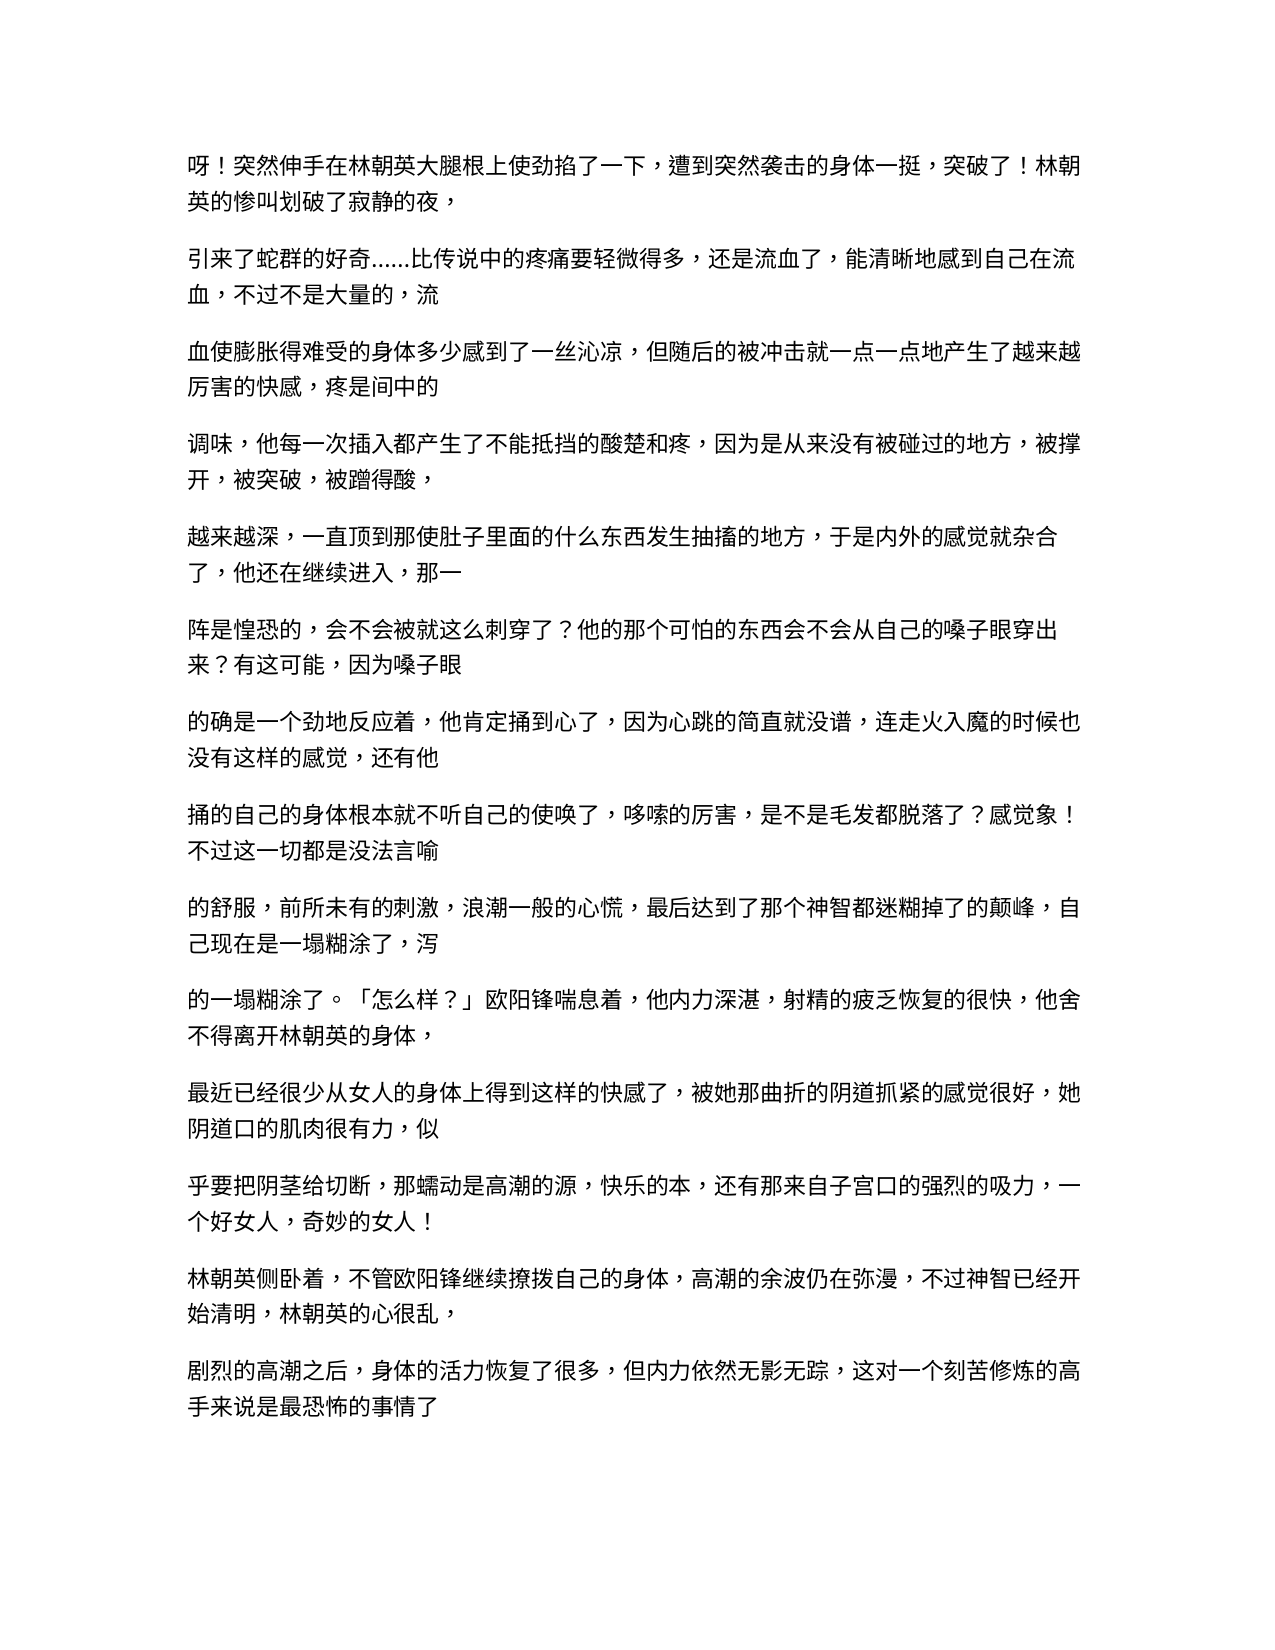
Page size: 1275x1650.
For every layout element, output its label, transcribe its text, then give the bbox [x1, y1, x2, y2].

text 剧烈的高潮之后，身体的活力恢复了很多，但内力依然无影无踪，这对一个刻苦修炼的高手来说是最恐怖的事情了 [187, 1355, 1087, 1422]
text 最近已经很少从女人的身体上得到这样的快感了，被她那曲折的阴道抓紧的感觉很好，她阴道口的肌肉很有力，似 [187, 1077, 1087, 1144]
text 血使膨胀得难受的身体多少感到了一丝沁凉，但随后的被冲击就一点一点地产生了越来越厉害的快感，疼是间中的 [187, 335, 1087, 403]
text 的舒服，前所未有的刺激，浪潮一般的心慌，最后达到了那个神智都迷糊掉了的颠峰，自己现在是一塌糊涂了，泻 [187, 892, 1087, 959]
text 越来越深，一直顶到那使肚子里面的什么东西发生抽搐的地方，于是内外的感觉就杂合了，他还在继续进入，那一 [187, 521, 1087, 588]
text 的确是一个劲地反应着，他肯定捅到心了，因为心跳的简直就没谱，连走火入魔的时候也没有这样的感觉，还有他 [187, 706, 1087, 773]
text 捅的自己的身体根本就不听自己的使唤了，哆嗦的厉害，是不是毛发都脱落了？感觉象！不过这一切都是没法言喻 [187, 799, 1087, 866]
text 林朝英侧卧着，不管欧阳锋继续撩拨自己的身体，高潮的余波仍在弥漫，不过神智已经开始清明，林朝英的心很乱， [187, 1262, 1087, 1330]
text 引来了蛇群的好奇……比传说中的疼痛要轻微得多，还是流血了，能清晰地感到自己在流血，不过不是大量的，流 [187, 243, 1087, 310]
text 调味，他每一次插入都产生了不能抵挡的酸楚和疼，因为是从来没有被碰过的地方，被撑开，被突破，被蹭得酸， [187, 428, 1087, 495]
text 阵是惶恐的，会不会被就这么刺穿了？他的那个可怕的东西会不会从自己的嗓子眼穿出来？有这可能，因为嗓子眼 [187, 613, 1087, 681]
text 乎要把阴茎给切断，那蠕动是高潮的源，快乐的本，还有那来自子宫口的强烈的吸力，一个好女人，奇妙的女人！ [187, 1170, 1087, 1237]
text 的一塌糊涂了。「怎么样？」欧阳锋喘息着，他内力深湛，射精的疲乏恢复的很快，他舍不得离开林朝英的身体， [187, 984, 1087, 1052]
text 呀！突然伸手在林朝英大腿根上使劲掐了一下，遭到突然袭击的身体一挺，突破了！林朝英的惨叫划破了寂静的夜， [187, 150, 1087, 217]
